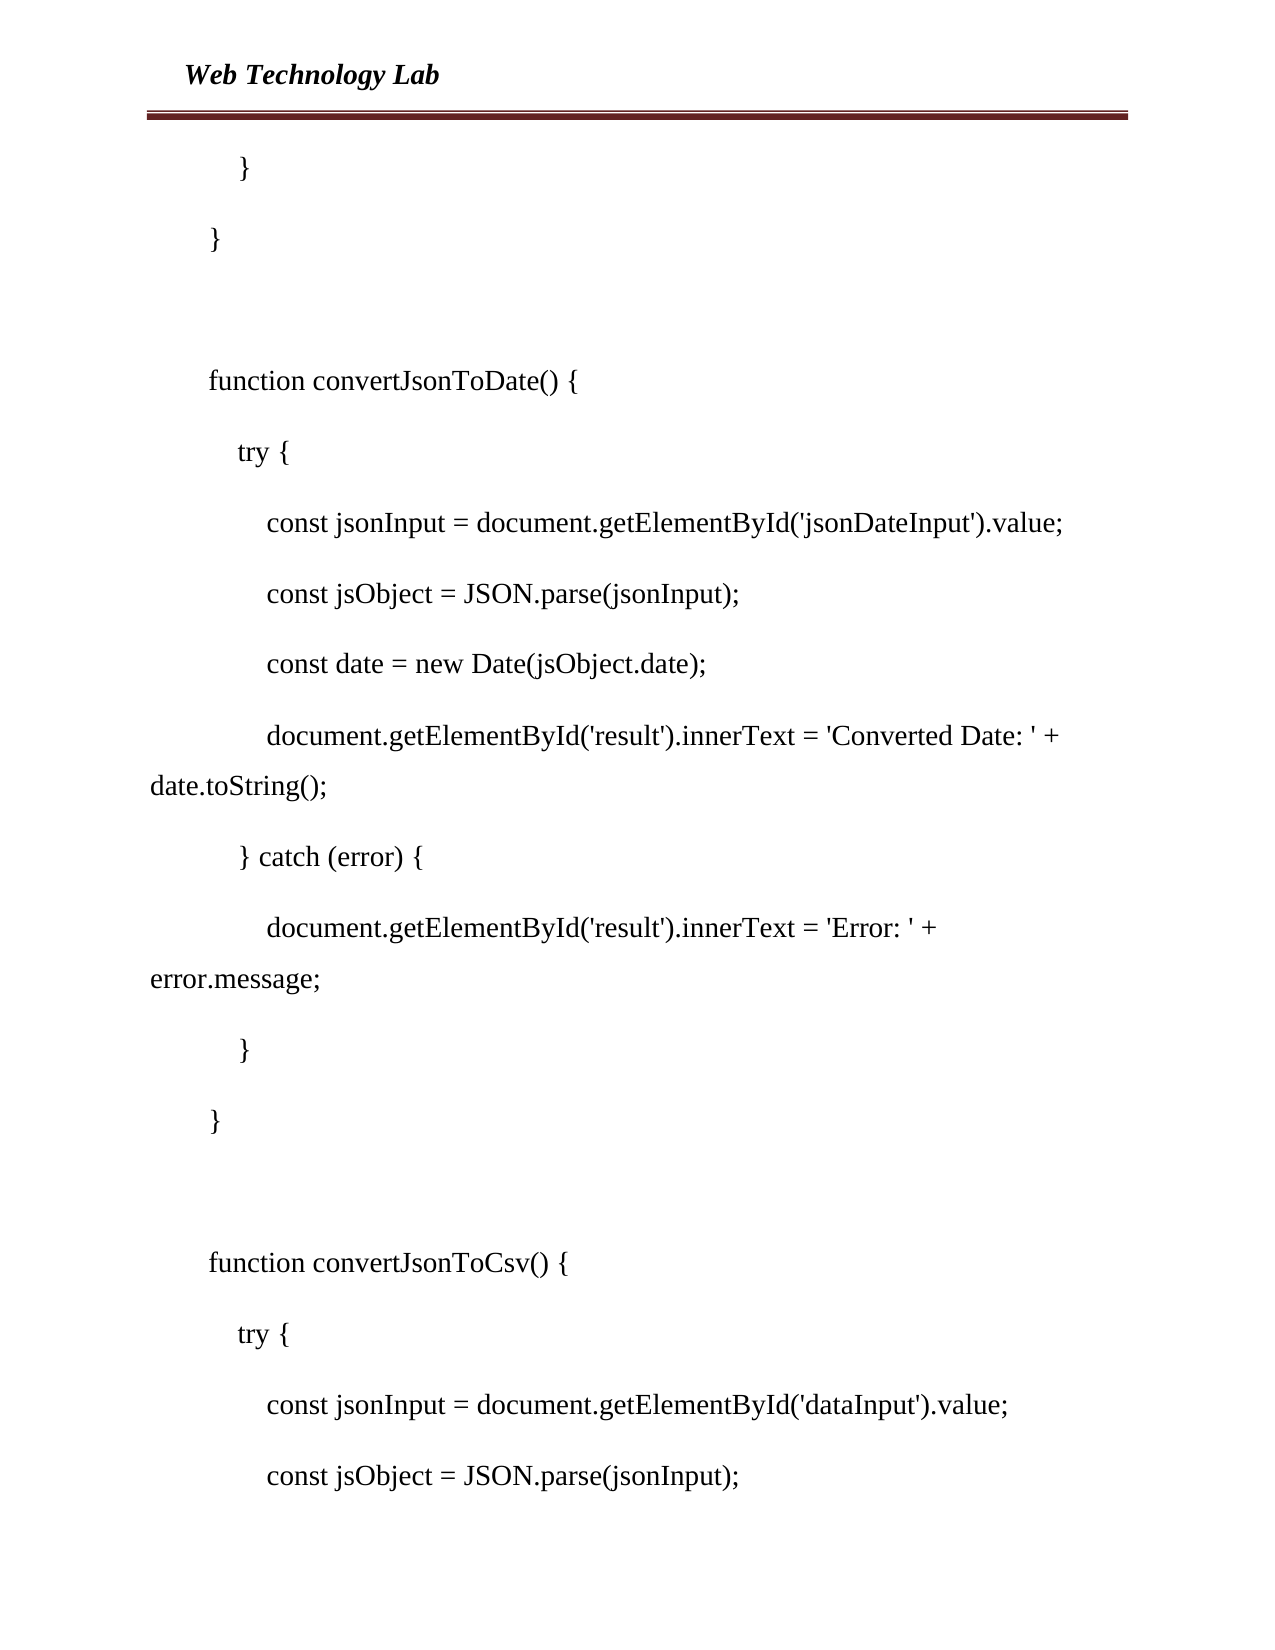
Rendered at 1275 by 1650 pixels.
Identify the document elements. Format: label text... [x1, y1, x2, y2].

text const jsonInput = document.getElementById('jsonDateInput').value; const jsObject = JSON.parse(jsonInput); [266, 505, 1125, 609]
text const date = new Date(jsObject.date); [266, 647, 1135, 680]
text document.getElementById('result').innerText = 'Error: ' + error.message; [150, 910, 1000, 994]
text const jsonInput = document.getElementById('dataInput').value; [266, 1387, 1135, 1420]
text } [237, 150, 1135, 183]
text } [208, 221, 1135, 255]
text } [208, 1103, 1135, 1136]
text function convertJsonToDate() { try { [208, 363, 602, 468]
text document.getElementById('result').innerText = 'Converted Date: ' + date.toString(); [150, 718, 1124, 802]
text } catch (error) { [237, 839, 1135, 873]
text const jsObject = JSON.parse(jsonInput); [266, 1458, 1135, 1491]
text function convertJsonToCsv() { try { [208, 1245, 591, 1349]
text } [237, 1032, 1135, 1065]
